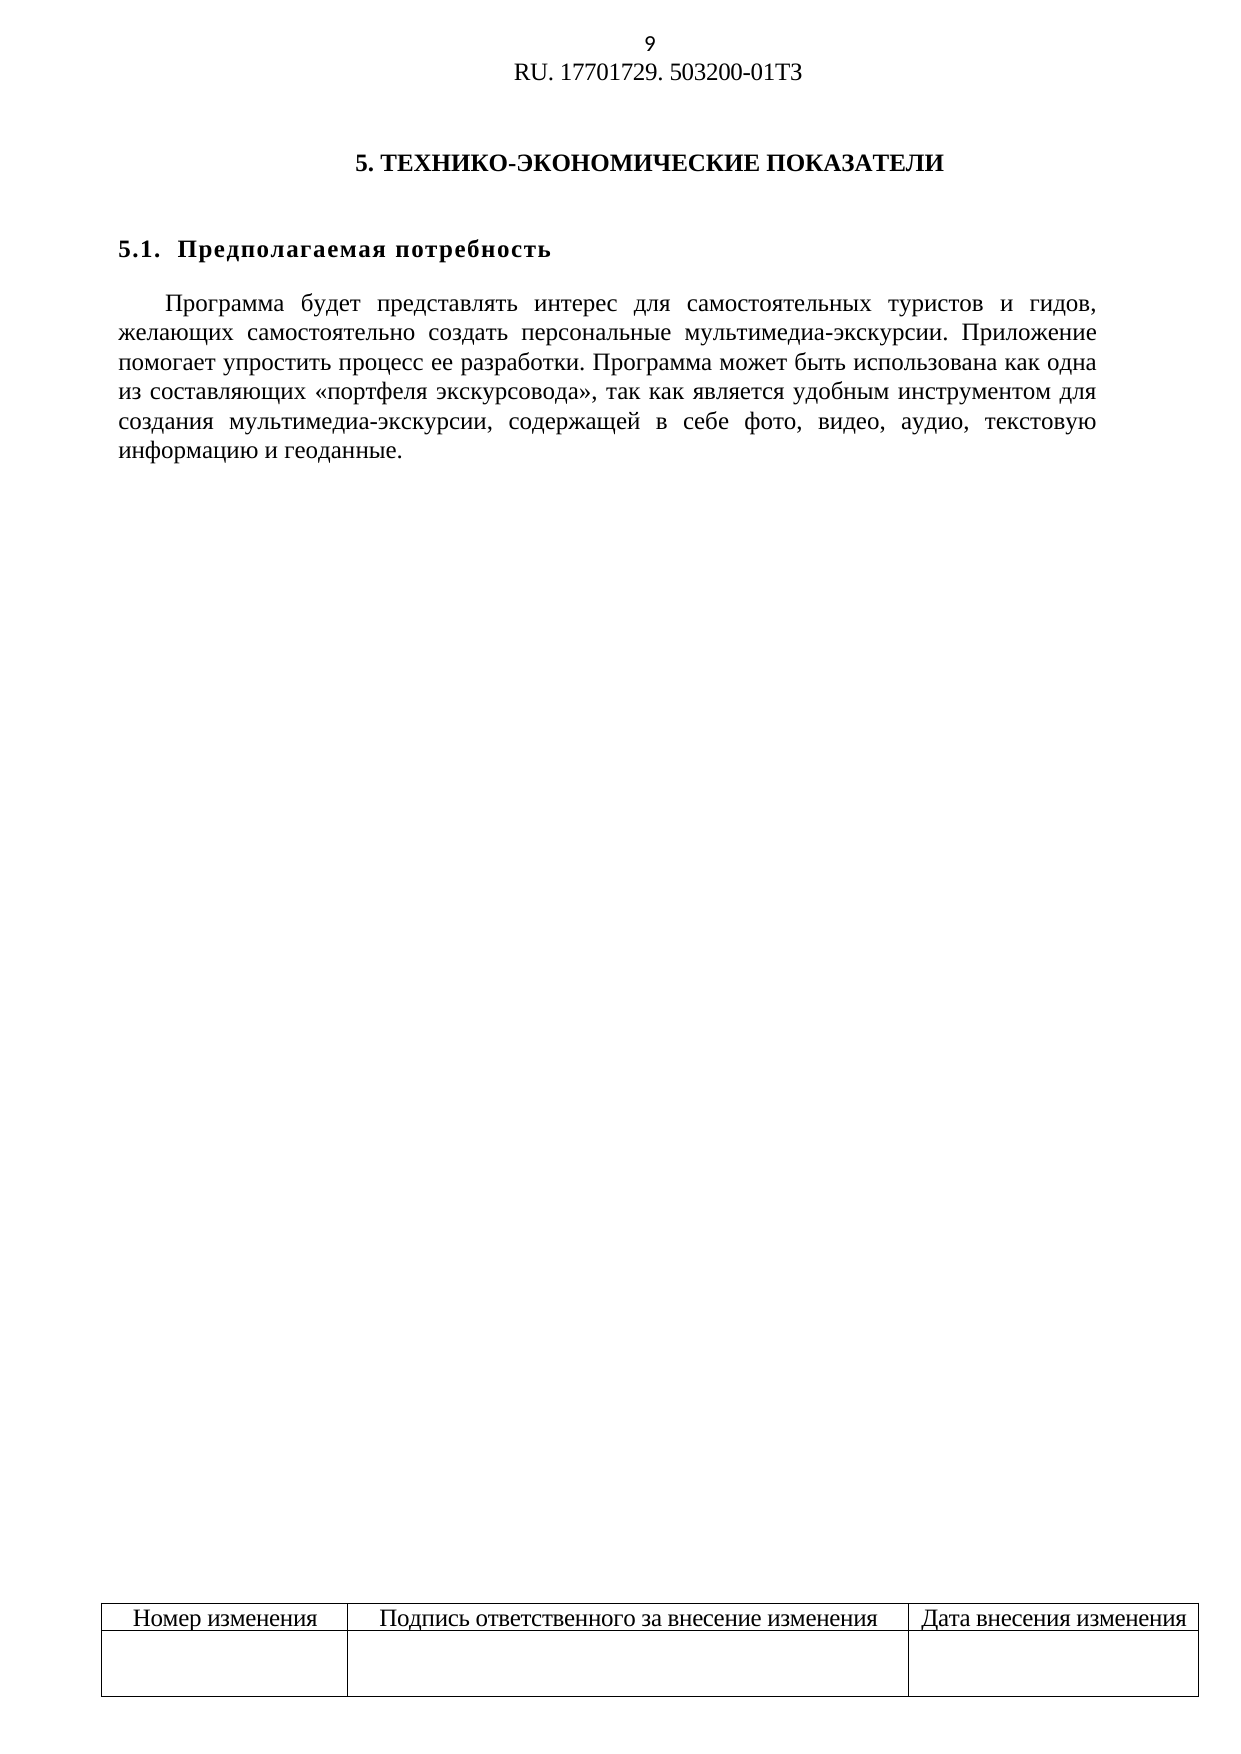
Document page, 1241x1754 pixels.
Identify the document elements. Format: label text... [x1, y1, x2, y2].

text Программа будет представлять интерес для самостоятельных туристов и гидов, желающих самостоятельно создать персональные мультимедиа-экскурсии. Приложение помогает упростить процесс ее разработки. Программа может быть использована как одна из составляющих «портфеля экскурсовода», так как является удобным инструментом для создания мультимедиа-экскурсии, содержащей в себе фото, видео, аудио, текстовую информацию и геоданные. [118, 288, 1098, 464]
subtitle 5. ТЕХНИКО-ЭКОНОМИЧЕСКИЕ ПОКАЗАТЕЛИ [118, 148, 1181, 176]
subtitle 5.1. Предполагаемая потребность [118, 234, 1181, 262]
